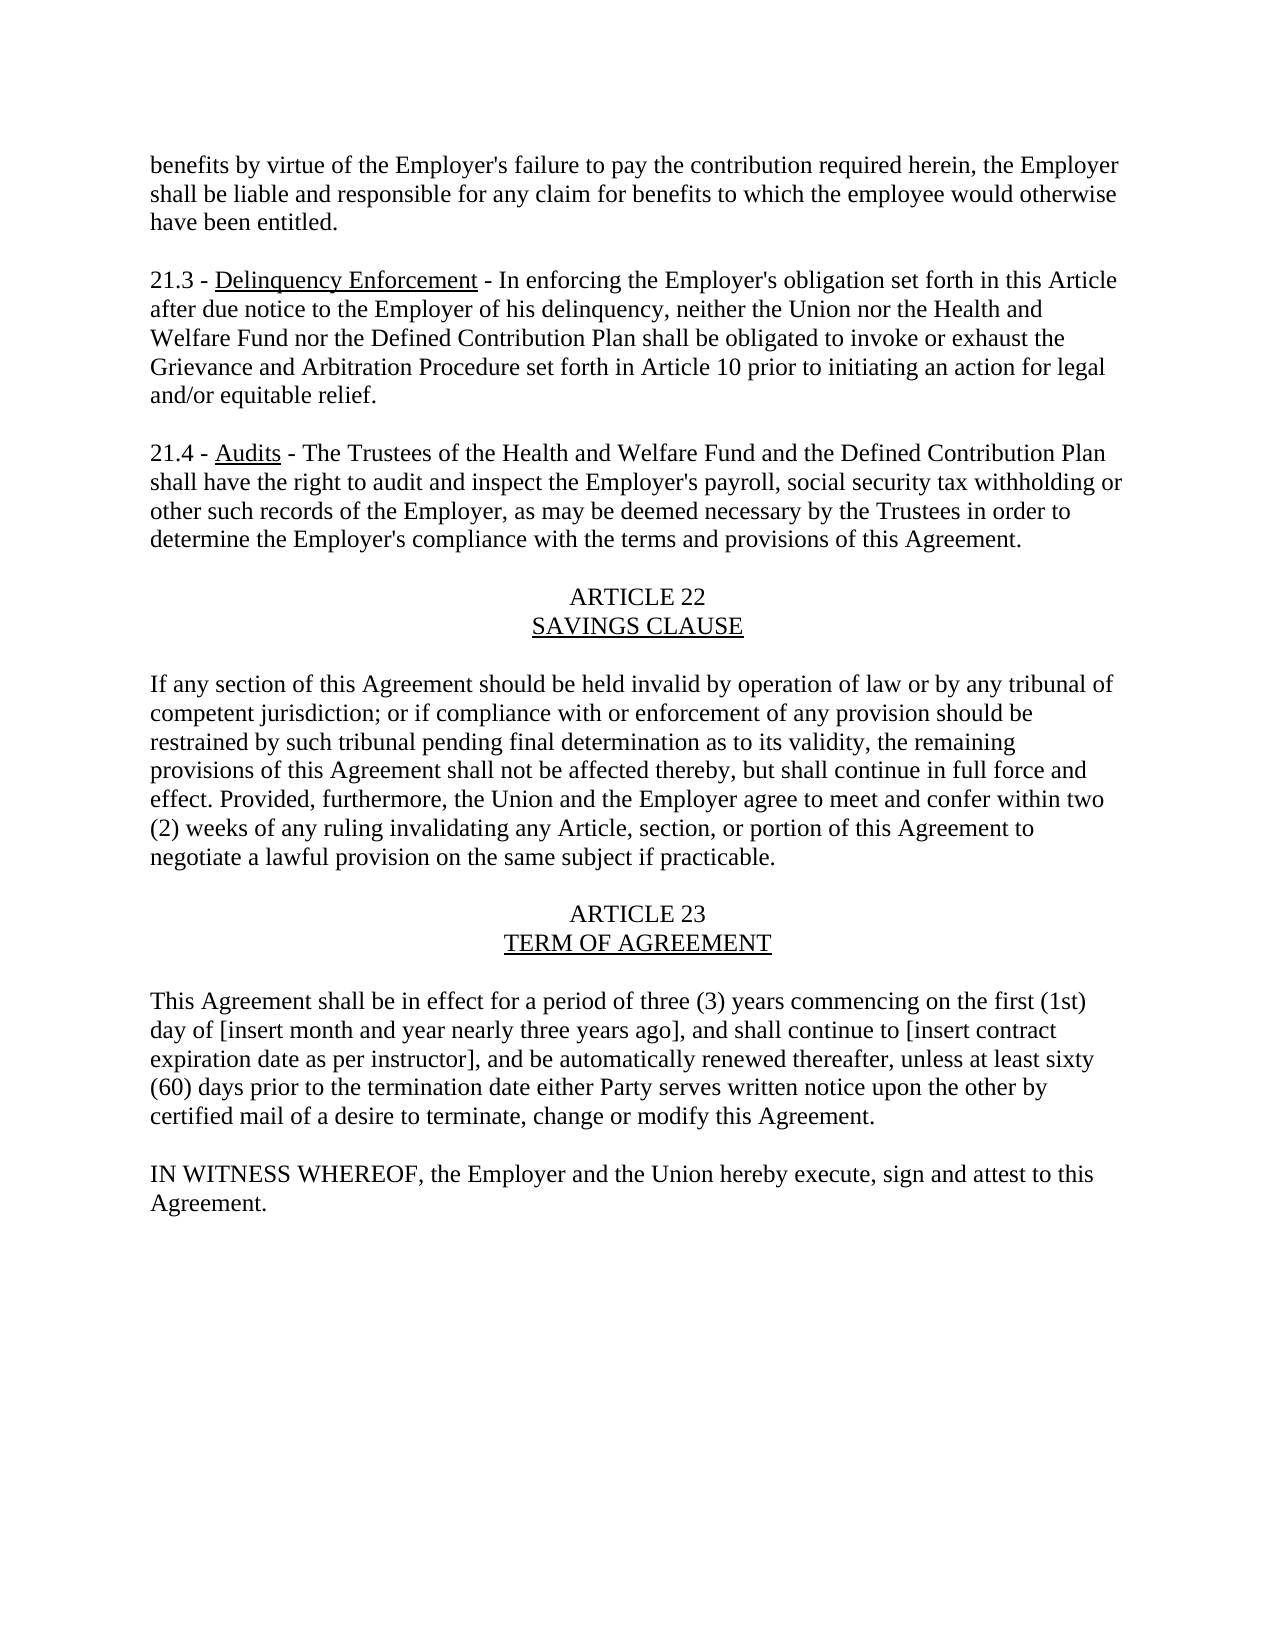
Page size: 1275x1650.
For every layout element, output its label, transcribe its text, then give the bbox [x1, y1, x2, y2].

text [150, 150, 1125, 236]
text If any section of this Agreement should be held invalid by operation of law or by any tribunal of competent jurisdiction; or if compliance with or enforcement of any provision should be restrained by such tribunal pending final determination as to its validity, the remaining provisions of this Agreement shall not be affected thereby, but shall continue in full force and effect. Provided, furthermore, the Union and the Employer agree to meet and confer within two (2) weeks of any ruling invalidating any Article, section, or portion of this Agreement to negotiate a lawful provision on the same subject if practicable. [150, 669, 1125, 870]
text This Agreement shall be in effect for a period of three (3) years commencing on the first (1st) day of [insert month and year nearly three years ago], and shall continue to [insert contract expiration date as per instructor], and be automatically renewed thereafter, unless at least sixty (60) days prior to the termination date either Party serves written notice upon the other by certified mail of a desire to terminate, change or modify this Agreement. [150, 986, 1125, 1130]
text IN WITNESS WHEREOF, the Employer and the Union hereby execute, sign and attest to this Agreement. [150, 1159, 1125, 1217]
text 21.4 - Audits - The Trustees of the Health and Welfare Fund and the Defined Contribution Plan shall have the right to audit and inspect the Employer's payroll, social security tax withholding or other such records of the Employer, as may be deemed necessary by the Trustees in order to determine the Employer's compliance with the terms and provisions of this Agreement. [150, 438, 1125, 553]
text ARTICLE 23 [150, 899, 1125, 928]
text ARTICLE 22 [150, 582, 1125, 611]
text SAVINGS CLAUSE [150, 611, 1125, 640]
text TERM OF AGREEMENT [150, 928, 1125, 957]
text 21.3 - Delinquency Enforcement - In enforcing the Employer's obligation set forth in this Article after due notice to the Employer of his delinquency, neither the Union nor the Health and Welfare Fund nor the Defined Contribution Plan shall be obligated to invoke or exhaust the Grievance and Arbitration Procedure set forth in Article 10 prior to initiating an action for legal and/or equitable relief. [150, 265, 1125, 409]
